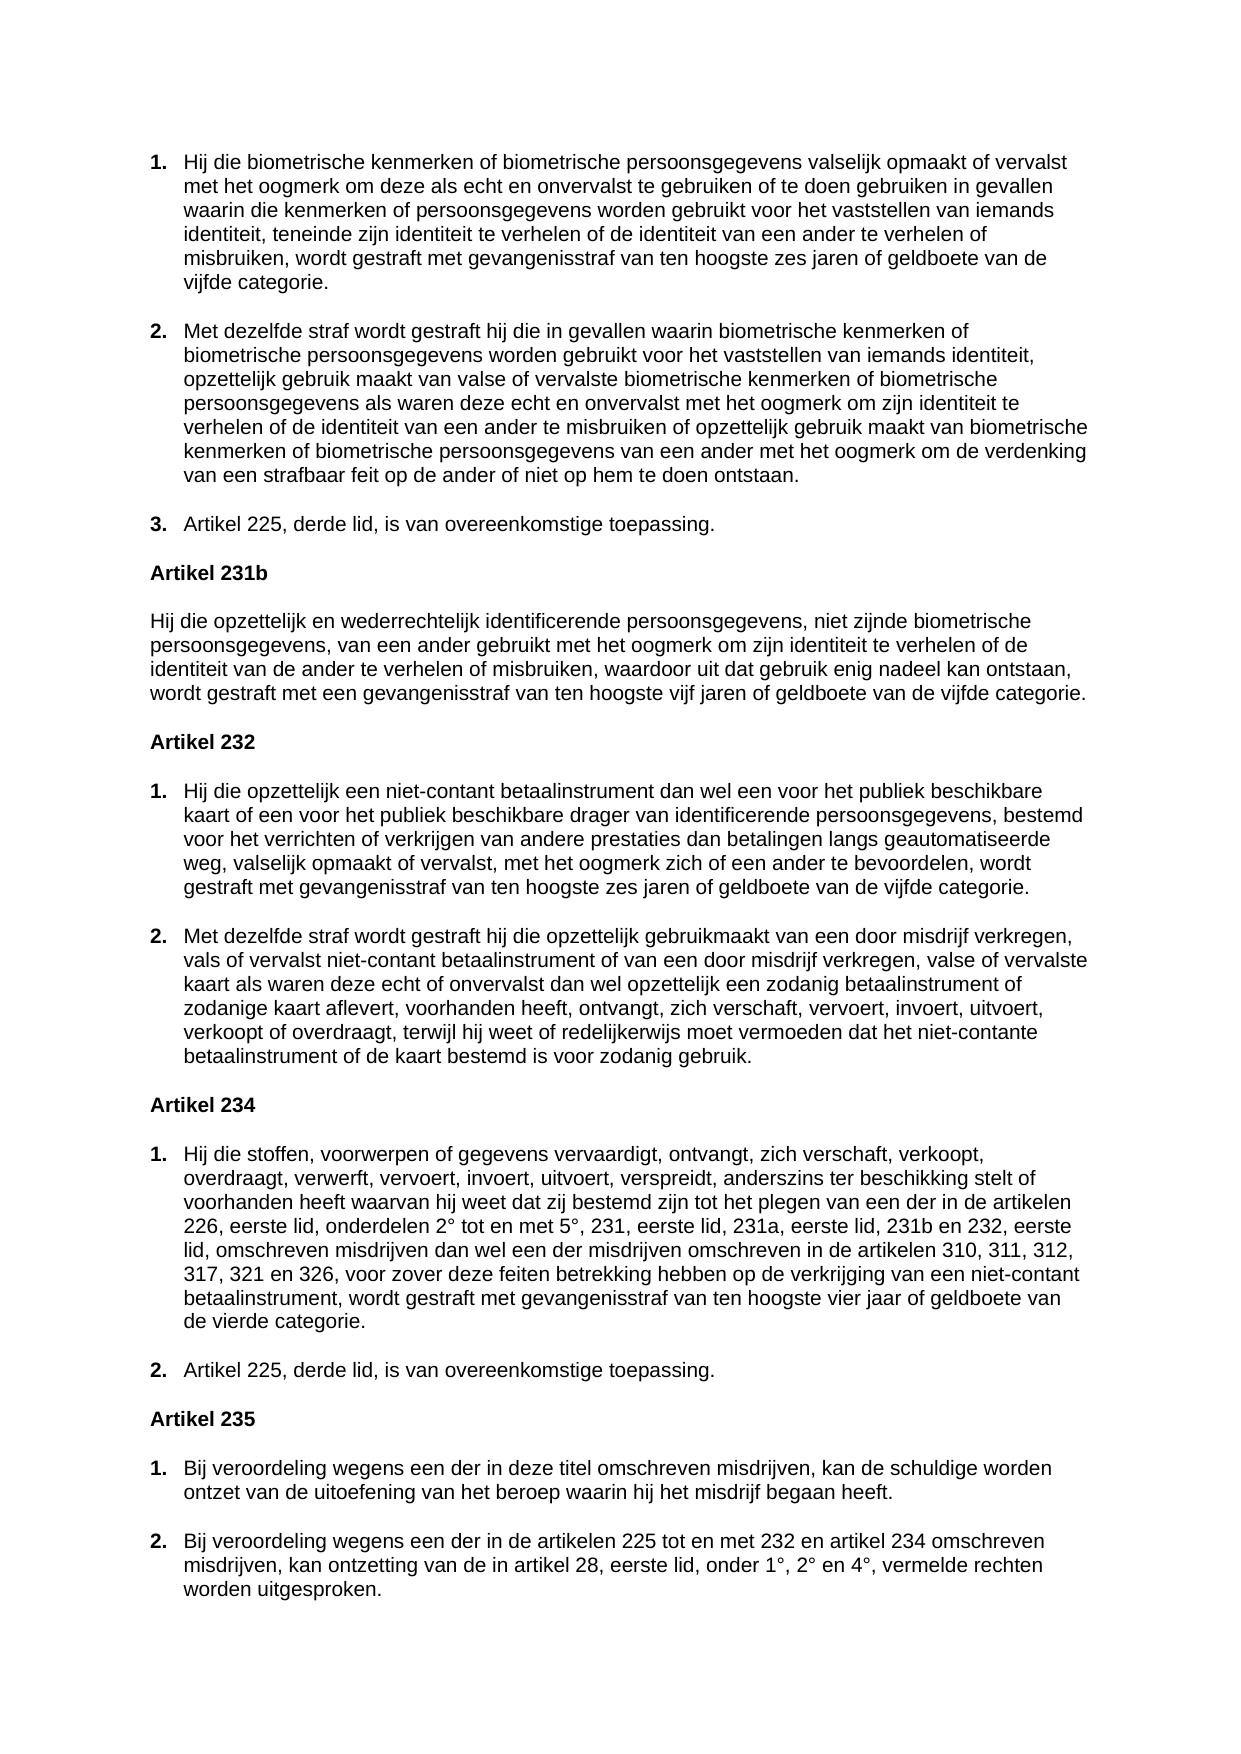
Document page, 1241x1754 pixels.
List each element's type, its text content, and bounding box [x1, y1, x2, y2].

text 1. Hij die biometrische kenmerken of biometrische persoonsgegevens valselijk opmaakt of vervalst met het oogmerk om deze als echt en onvervalst te gebruiken of te doen gebruiken in gevallen waarin die kenmerken of persoonsgegevens worden gebruikt voor het vaststellen van iemands identiteit, teneinde zijn identiteit te verhelen of de identiteit van een ander te verhelen of misbruiken, wordt gestraft met gevangenisstraf van ten hoogste zes jaren of geldboete van de vijfde categorie. [150, 150, 1090, 294]
text 2. Artikel 225, derde lid, is van overeenkomstige toepassing. [150, 1358, 1090, 1382]
text Artikel 232 [150, 730, 1090, 754]
text Artikel 234 [150, 1093, 1090, 1117]
text 2. Met dezelfde straf wordt gestraft hij die in gevallen waarin biometrische kenmerken of biometrische persoonsgegevens worden gebruikt voor het vaststellen van iemands identiteit, opzettelijk gebruik maakt van valse of vervalste biometrische kenmerken of biometrische persoonsgegevens als waren deze echt en onvervalst met het oogmerk om zijn identiteit te verhelen of de identiteit van een ander te misbruiken of opzettelijk gebruik maakt van biometrische kenmerken of biometrische persoonsgegevens van een ander met het oogmerk om de verdenking van een strafbaar feit op de ander of niet op hem te doen ontstaan. [150, 319, 1090, 486]
text 2. Bij veroordeling wegens een der in de artikelen 225 tot en met 232 en artikel 234 omschreven misdrijven, kan ontzetting van de in artikel 28, eerste lid, onder 1°, 2° en 4°, vermelde rechten worden uitgesproken. [150, 1529, 1090, 1601]
text Hij die opzettelijk en wederrechtelijk identificerende persoonsgegevens, niet zijnde biometrische persoonsgegevens, van een ander gebruikt met het oogmerk om zijn identiteit te verhelen of de identiteit van de ander te verhelen of misbruiken, waardoor uit dat gebruik enig nadeel kan ontstaan, wordt gestraft met een gevangenisstraf van ten hoogste vijf jaren of geldboete van de vijfde categorie. [150, 609, 1090, 705]
text 3. Artikel 225, derde lid, is van overeenkomstige toepassing. [150, 511, 1090, 535]
text Artikel 231b [150, 560, 1090, 584]
text 1. Hij die stoffen, voorwerpen of gegevens vervaardigt, ontvangt, zich verschaft, verkoopt, overdraagt, verwerft, vervoert, invoert, uitvoert, verspreidt, anderszins ter beschikking stelt of voorhanden heeft waarvan hij weet dat zij bestemd zijn tot het plegen van een der in de artikelen 226, eerste lid, onderdelen 2° tot en met 5°, 231, eerste lid, 231a, eerste lid, 231b en 232, eerste lid, omschreven misdrijven dan wel een der misdrijven omschreven in de artikelen 310, 311, 312, 317, 321 en 326, voor zover deze feiten betrekking hebben op de verkrijging van een niet-contant betaalinstrument, wordt gestraft met gevangenisstraf van ten hoogste vier jaar of geldboete van de vierde categorie. [150, 1142, 1090, 1333]
text 2. Met dezelfde straf wordt gestraft hij die opzettelijk gebruikmaakt van een door misdrijf verkregen, vals of vervalst niet-contant betaalinstrument of van een door misdrijf verkregen, valse of vervalste kaart als waren deze echt of onvervalst dan wel opzettelijk een zodanig betaalinstrument of zodanige kaart aflevert, voorhanden heeft, ontvangt, zich verschaft, vervoert, invoert, uitvoert, verkoopt of overdraagt, terwijl hij weet of redelijkerwijs moet vermoeden dat het niet-contante betaalinstrument of de kaart bestemd is voor zodanig gebruik. [150, 924, 1090, 1068]
text 1. Bij veroordeling wegens een der in deze titel omschreven misdrijven, kan de schuldige worden ontzet van de uitoefening van het beroep waarin hij het misdrijf begaan heeft. [150, 1456, 1090, 1504]
text Artikel 235 [150, 1407, 1090, 1431]
text 1. Hij die opzettelijk een niet-contant betaalinstrument dan wel een voor het publiek beschikbare kaart of een voor het publiek beschikbare drager van identificerende persoonsgegevens, bestemd voor het verrichten of verkrijgen van andere prestaties dan betalingen langs geautomatiseerde weg, valselijk opmaakt of vervalst, met het oogmerk zich of een ander te bevoordelen, wordt gestraft met gevangenisstraf van ten hoogste zes jaren of geldboete van de vijfde categorie. [150, 779, 1090, 899]
